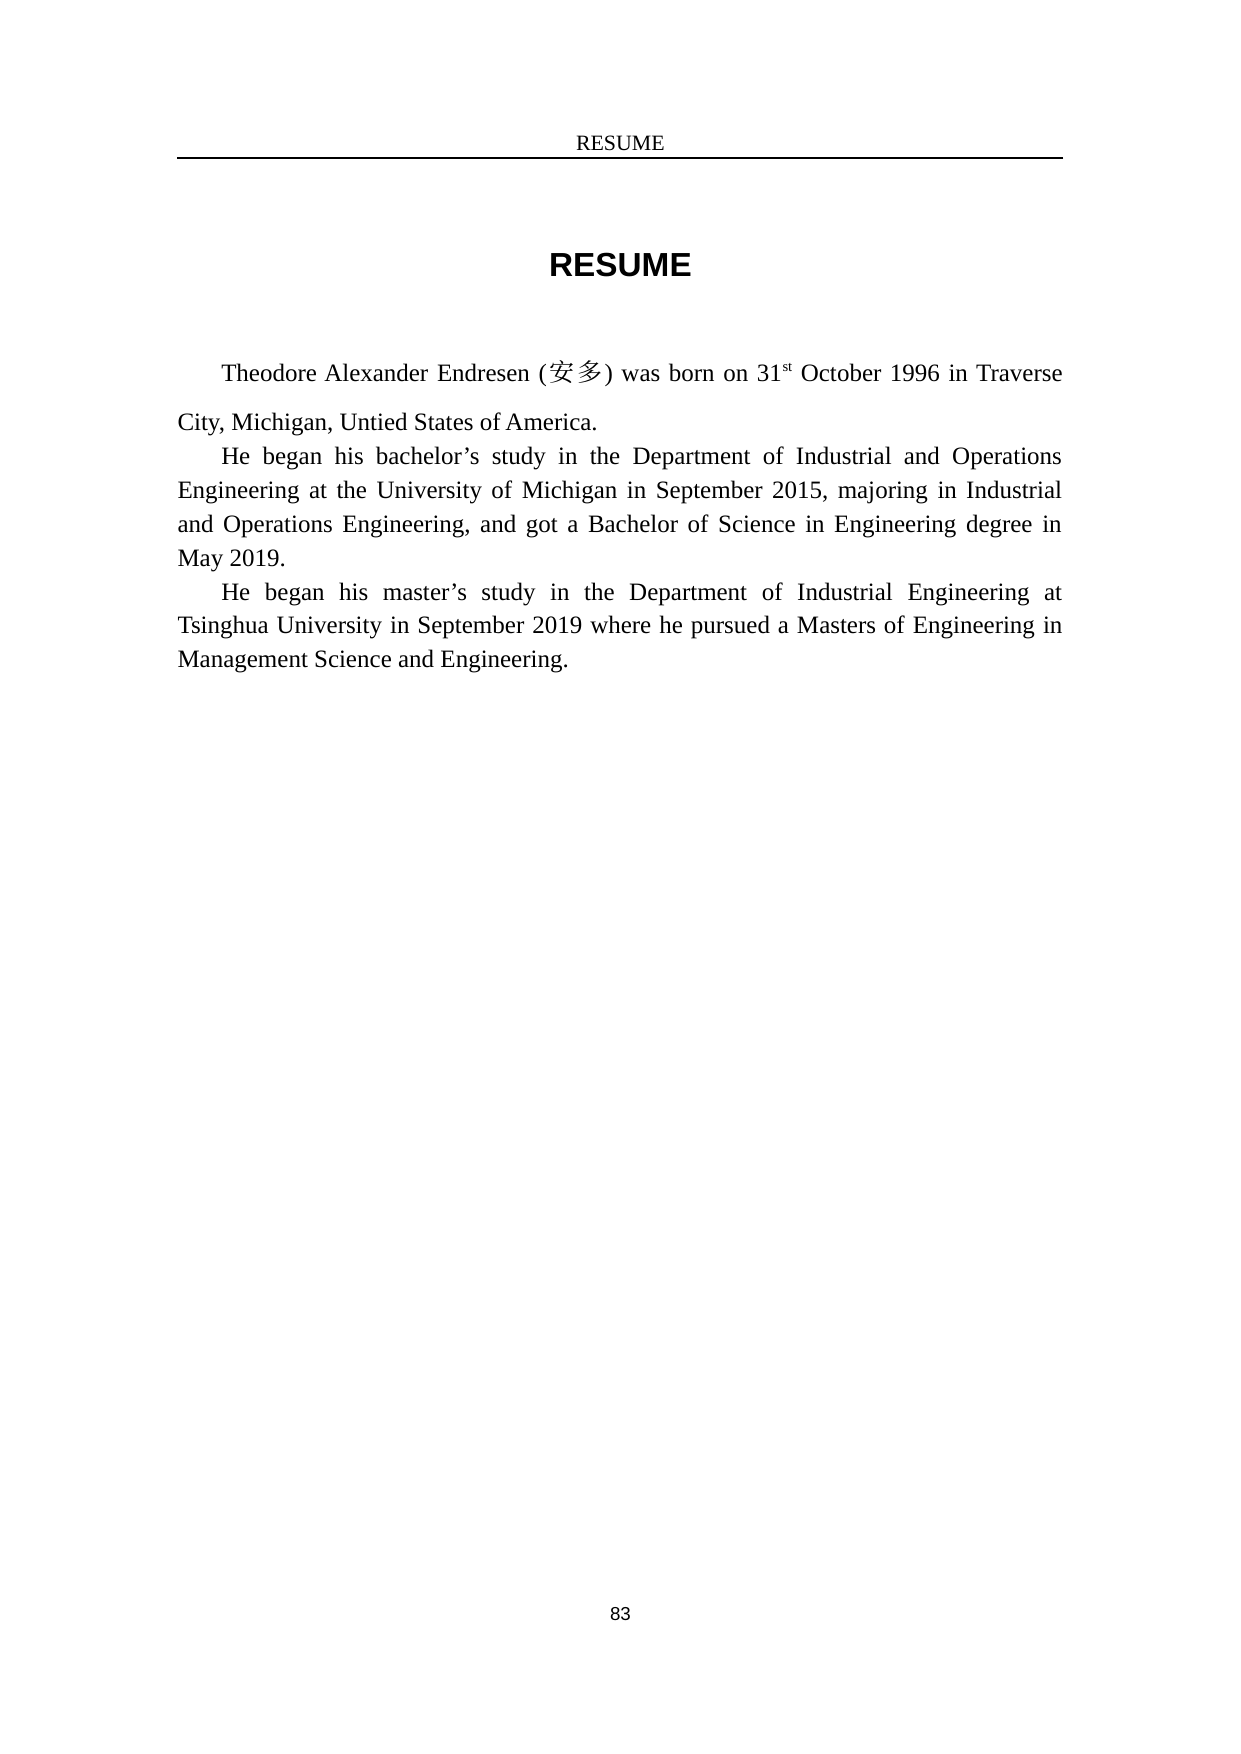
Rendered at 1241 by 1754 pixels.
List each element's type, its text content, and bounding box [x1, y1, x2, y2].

text He began his bachelor’s study in the Department of Industrial and Operations Engineering at the University of Michigan in September 2015, majoring in Industrial and Operations Engineering, and got a Bachelor of Science in Engineering degree in May 2019. [177, 438, 1063, 574]
text He began his master’s study in the Department of Industrial Engineering at Tsinghua University in September 2019 where he pursued a Masters of Engineering in Management Science and Engineering. [177, 574, 1063, 676]
text Theodore Alexander Endresen (安多) was born on 31st October 1996 in Traverse City, Michigan, Untied States of America. [177, 336, 1063, 438]
subtitle RESUME [177, 231, 1063, 299]
